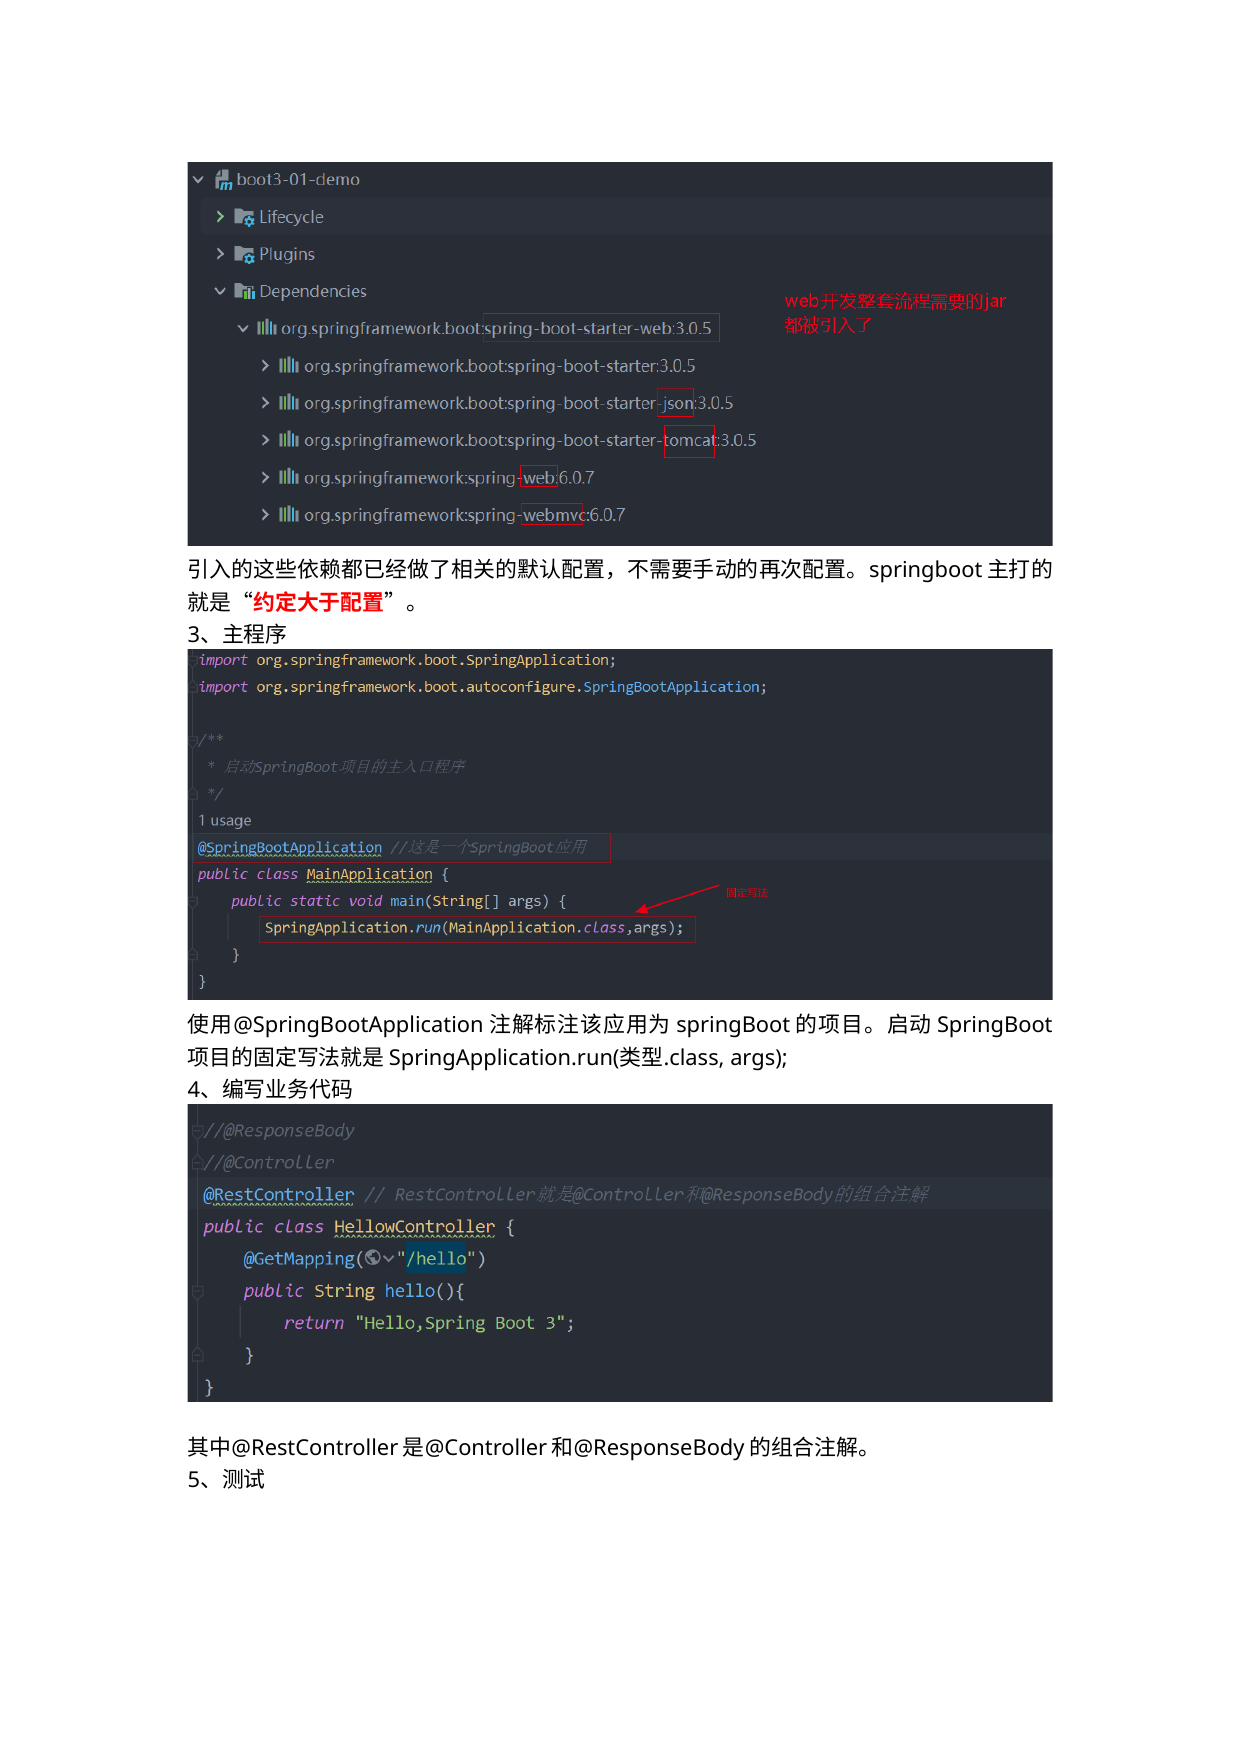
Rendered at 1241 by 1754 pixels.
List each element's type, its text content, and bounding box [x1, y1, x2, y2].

text 5、测试 [187, 1462, 1053, 1494]
text 4、编写业务代码 [187, 1072, 1053, 1104]
picture [187, 1104, 1053, 1402]
text 使用@SpringBootApplication注解标注该应用为springBoot的项目。启动SpringBoot项目的固定写法就是SpringApplication.run(类型.class, args); [187, 1007, 1053, 1072]
text 引入的这些依赖都已经做了相关的默认配置，不需要手动的再次配置。springboot主打的就是“约定大于配置”。 [187, 552, 1053, 617]
picture [187, 649, 1053, 1000]
text 3、主程序 [187, 617, 1053, 649]
text 其中@RestController是@Controller和@ResponseBody的组合注解。 [187, 1429, 1053, 1462]
picture [187, 162, 1053, 546]
